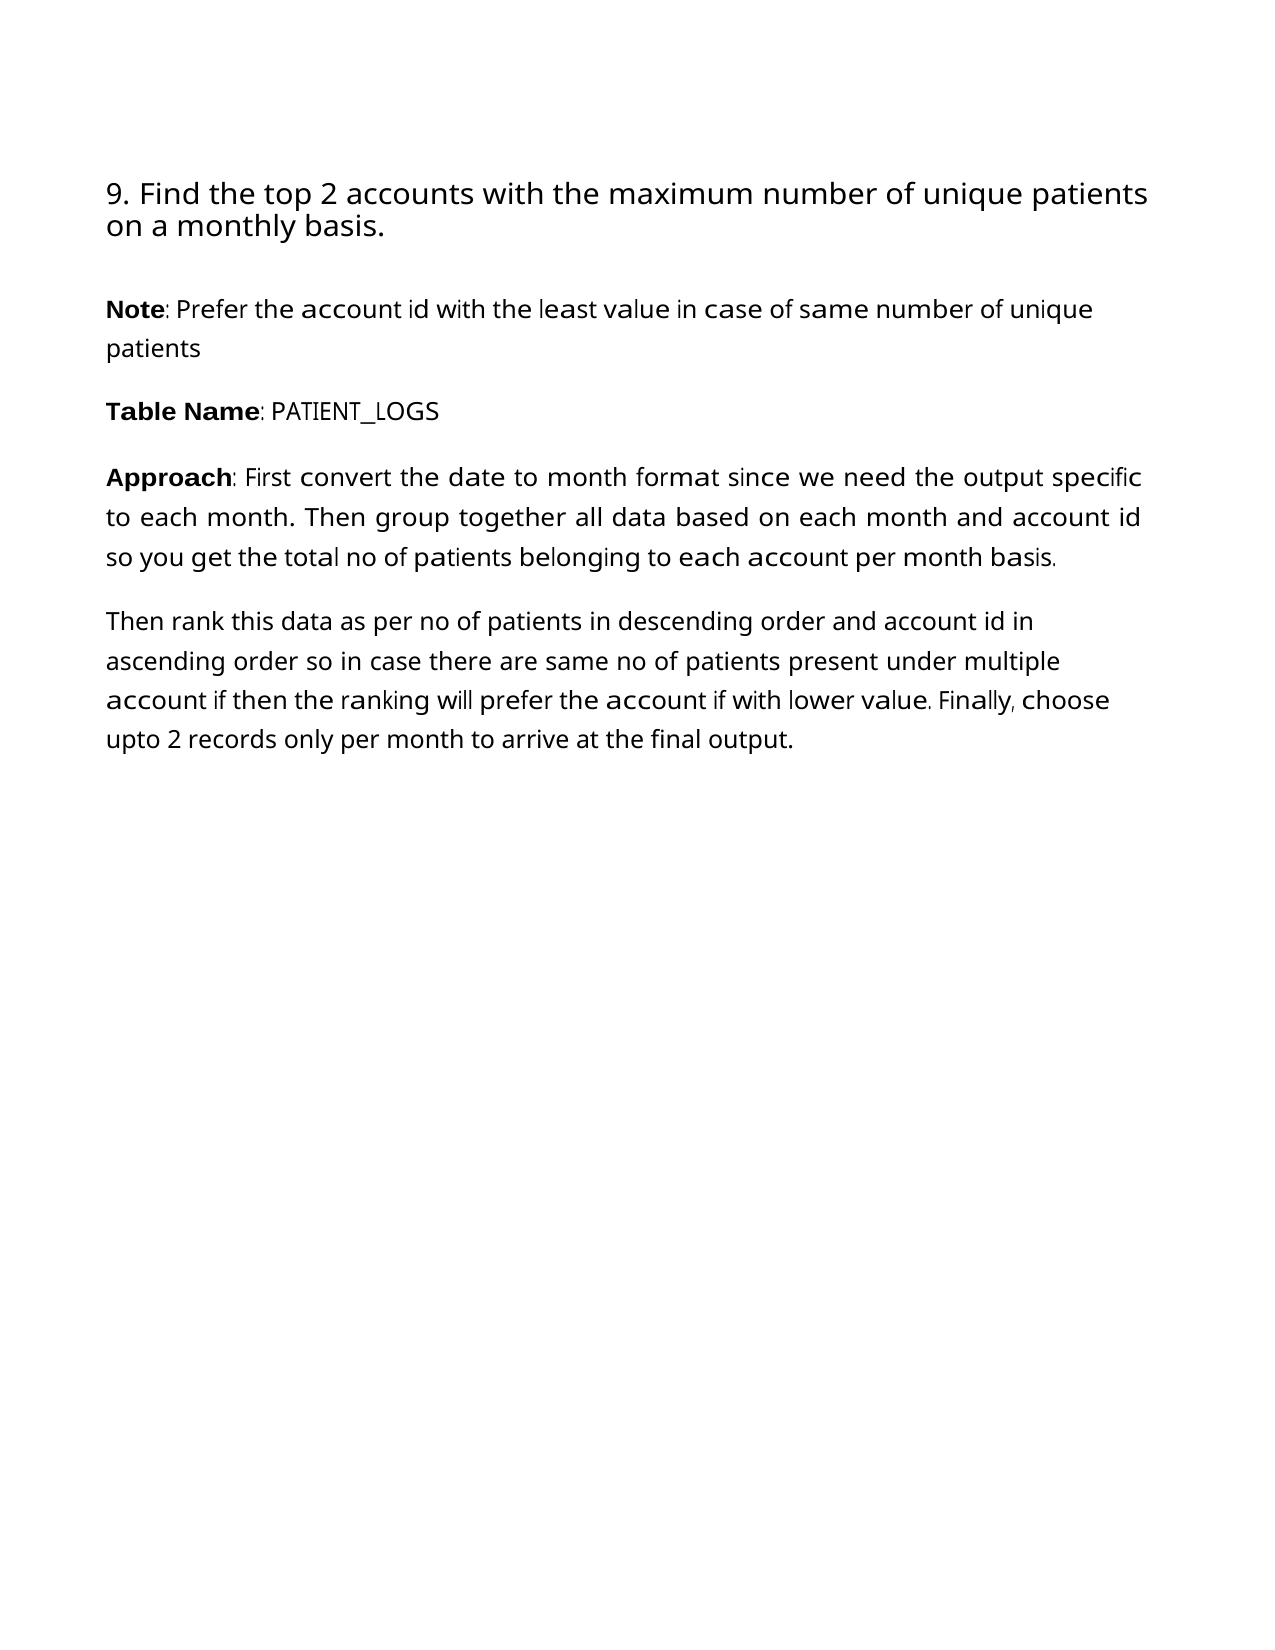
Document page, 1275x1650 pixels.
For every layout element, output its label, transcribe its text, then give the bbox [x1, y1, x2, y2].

text Approach: First convert the date to month format since we need the output specific to each month. Then group together all data based on each month and account id so you get the total no of patients belonging to each account per month basis. [106, 460, 1142, 573]
text Note: Prefer the account id with the least value in case of same number of unique patients [106, 291, 1115, 365]
subtitle Find the top 2 accounts with the maximum number of unique patients on a monthly basis. [106, 177, 1167, 245]
text Then rank this data as per no of patients in descending order and account id in ascending order so in case there are same no of patients present under multiple account if then the ranking will prefer the account if with lower value. Finally, choose upto 2 records only per month to arrive at the final output. [106, 604, 1139, 756]
text Table Name: PATIENT_LOGS [106, 394, 1181, 428]
